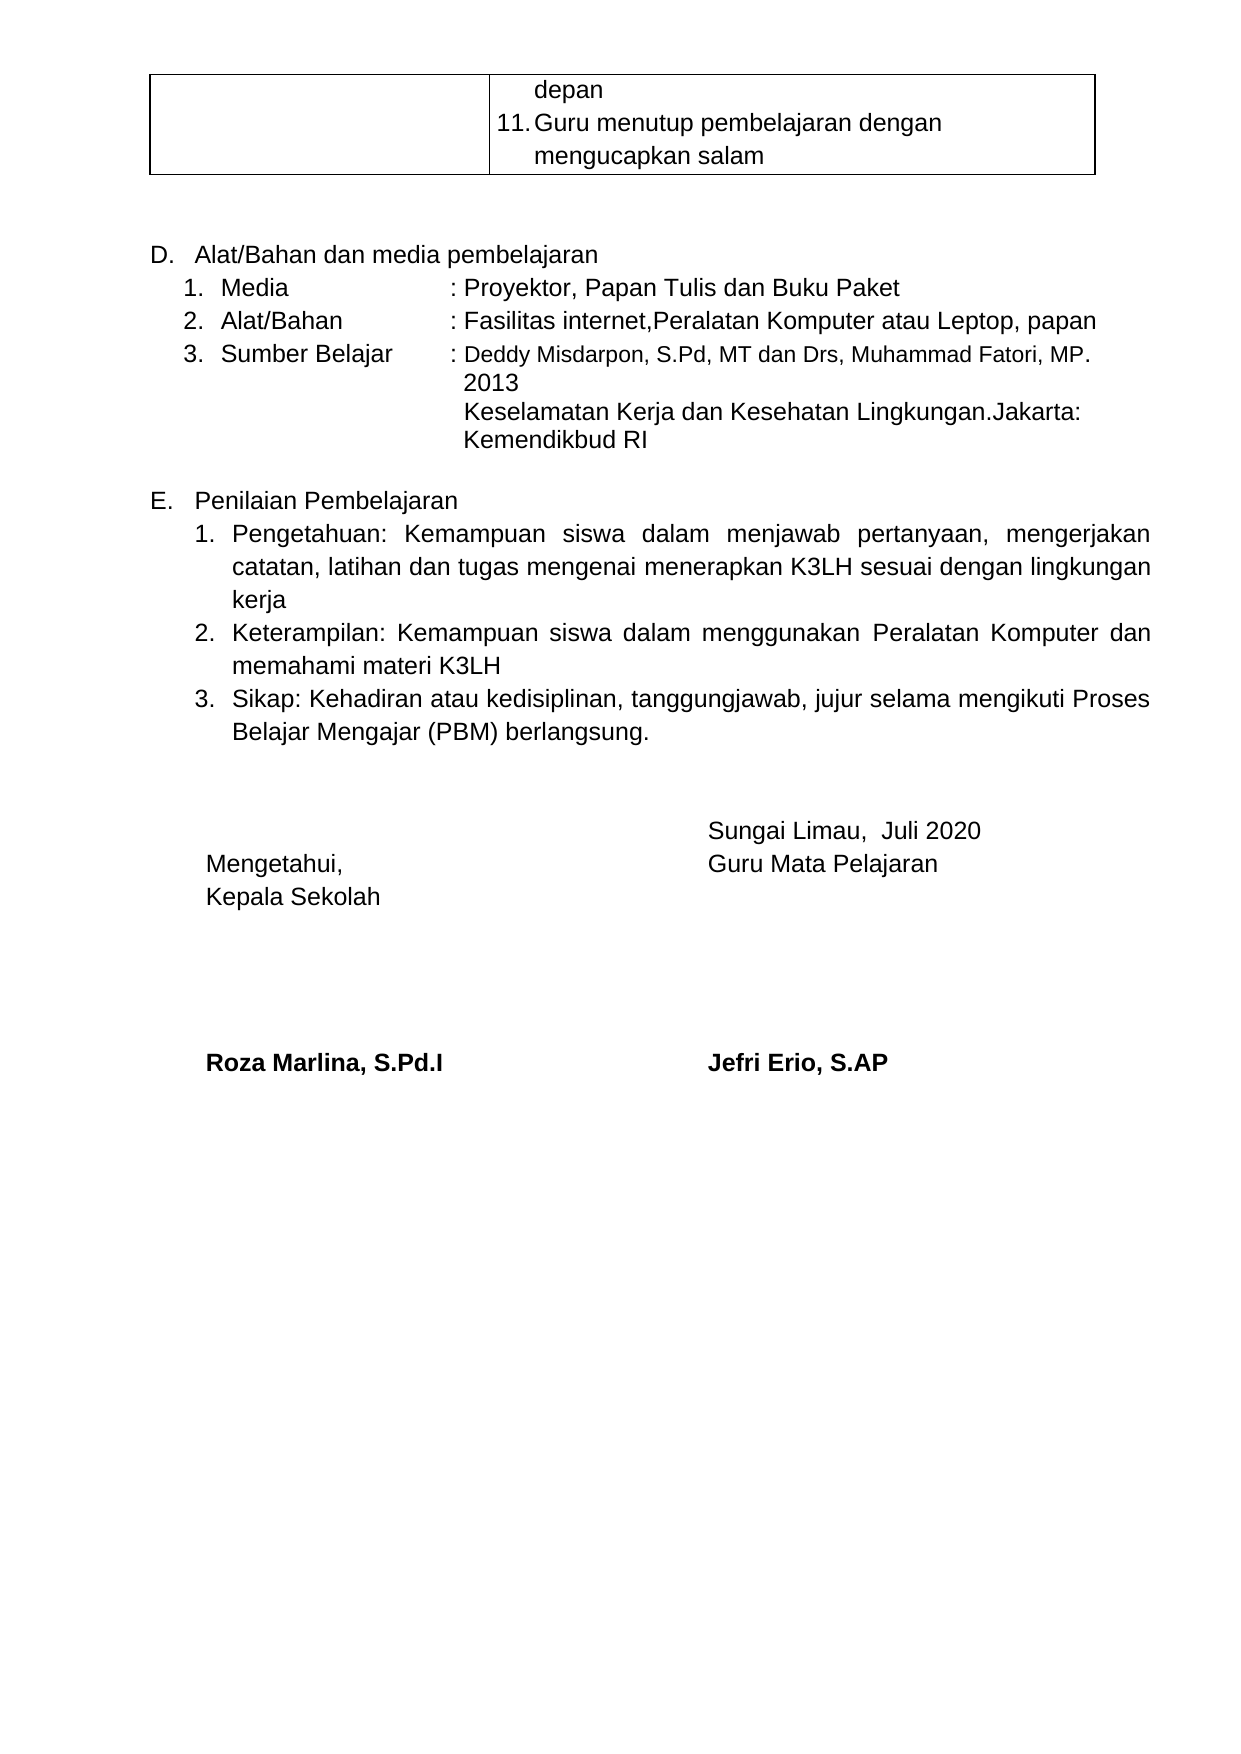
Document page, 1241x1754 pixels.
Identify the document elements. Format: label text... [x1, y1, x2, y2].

list Sumber Belajar : Deddy Misdarpon, S.Pd, MT dan Drs, Muhammad Fatori, MP. [183, 339, 1152, 368]
table_header Mengetahui, Kepala Sekolah Roza Marlina, S.Pd.I [194, 816, 696, 1080]
list Media : Proyektor, Papan Tulis dan Buku Paket [183, 273, 1152, 302]
list Alat/Bahan : Fasilitas internet,Peralatan Komputer atau Leptop, papan [183, 306, 1152, 335]
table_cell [490, 75, 1094, 173]
list Keterampilan: Kemampuan siswa dalam menggunakan Peralatan Komputer dan memahami materi K3LH [194, 618, 1152, 680]
list Keselamatan Kerja dan Kesehatan Lingkungan.Jakarta: [221, 396, 1152, 425]
list Penilaian Pembelajaran [150, 486, 1152, 515]
list Alat/Bahan dan media pembelajaran [150, 240, 1152, 269]
table_header Sungai Limau, Juli 2020 Guru Mata Pelajaran Jefri Erio, S.AP [696, 816, 1101, 1080]
list Pengetahuan: Kemampuan siswa dalam menjawab pertanyaan, mengerjakan catatan, latihan dan tugas mengenai menerapkan K3LH sesuai dengan lingkungan kerja [194, 519, 1152, 614]
list Kemendikbud RI [221, 425, 1152, 454]
list 2013 [221, 368, 1152, 396]
list Sikap: Kehadiran atau kedisiplinan, tanggungjawab, jujur selama mengikuti Proses Belajar Mengajar (PBM) berlangsung. [194, 684, 1152, 746]
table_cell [151, 75, 489, 173]
